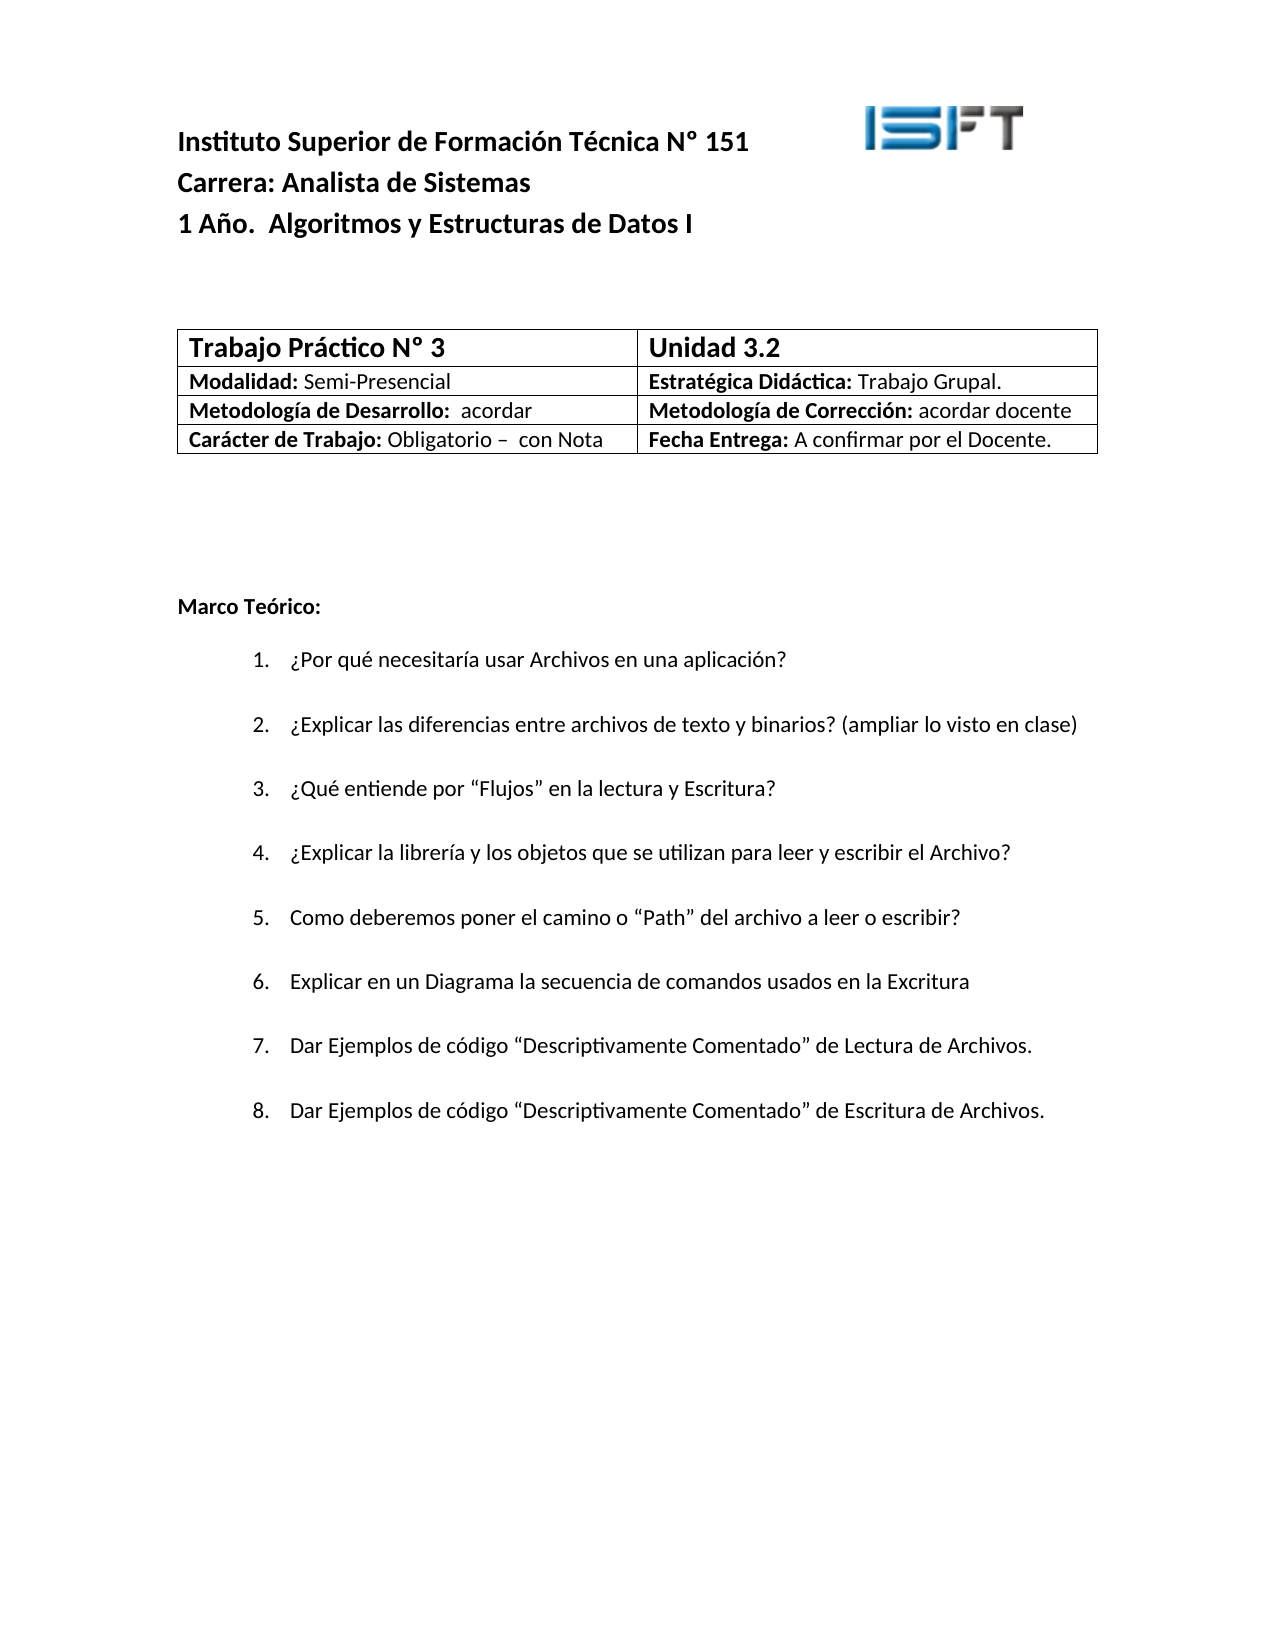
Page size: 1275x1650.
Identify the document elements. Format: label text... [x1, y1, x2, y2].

text Instituto Superior de Formación Técnica Nº 151 Carrera: Analista de Sistemas 1 Año. Algoritmos y Estructuras de Datos I [177, 106, 1098, 241]
list ¿Qué entiende por “Flujos” en la lectura y Escritura? [252, 774, 1098, 834]
list Explicar en un Diagrama la secuencia de comandos usados en la Excritura [252, 967, 1098, 1027]
table_header Trabajo Práctico Nº 3 [178, 330, 637, 366]
list ¿Por qué necesitaría usar Archivos en una aplicación? [252, 645, 1098, 706]
text Marco Teórico: [177, 592, 1098, 620]
table_cell Carácter de Trabajo: Obligatorio – con Nota [178, 425, 637, 453]
table_cell Metodología de Corrección: acordar docente [638, 396, 1097, 424]
list ¿Explicar las diferencias entre archivos de texto y binarios? (ampliar lo visto en clase) [252, 710, 1098, 770]
table_header Unidad 3.2 [638, 330, 1097, 366]
list ¿Explicar la librería y los objetos que se utilizan para leer y escribir el Archivo? [252, 838, 1098, 899]
table_cell Estratégica Didáctica: Trabajo Grupal. [638, 367, 1097, 395]
list Como deberemos poner el camino o “Path” del archivo a leer o escribir? [252, 903, 1098, 963]
table_cell Modalidad: Semi-Presencial [178, 367, 637, 395]
table_cell Metodología de Desarrollo: acordar [178, 396, 637, 424]
table_cell Fecha Entrega: A confirmar por el Docente. [638, 425, 1097, 453]
list Dar Ejemplos de código “Descriptivamente Comentado” de Lectura de Archivos. [252, 1032, 1098, 1092]
picture [865, 106, 1024, 152]
list Dar Ejemplos de código “Descriptivamente Comentado” de Escritura de Archivos. [252, 1096, 1098, 1156]
